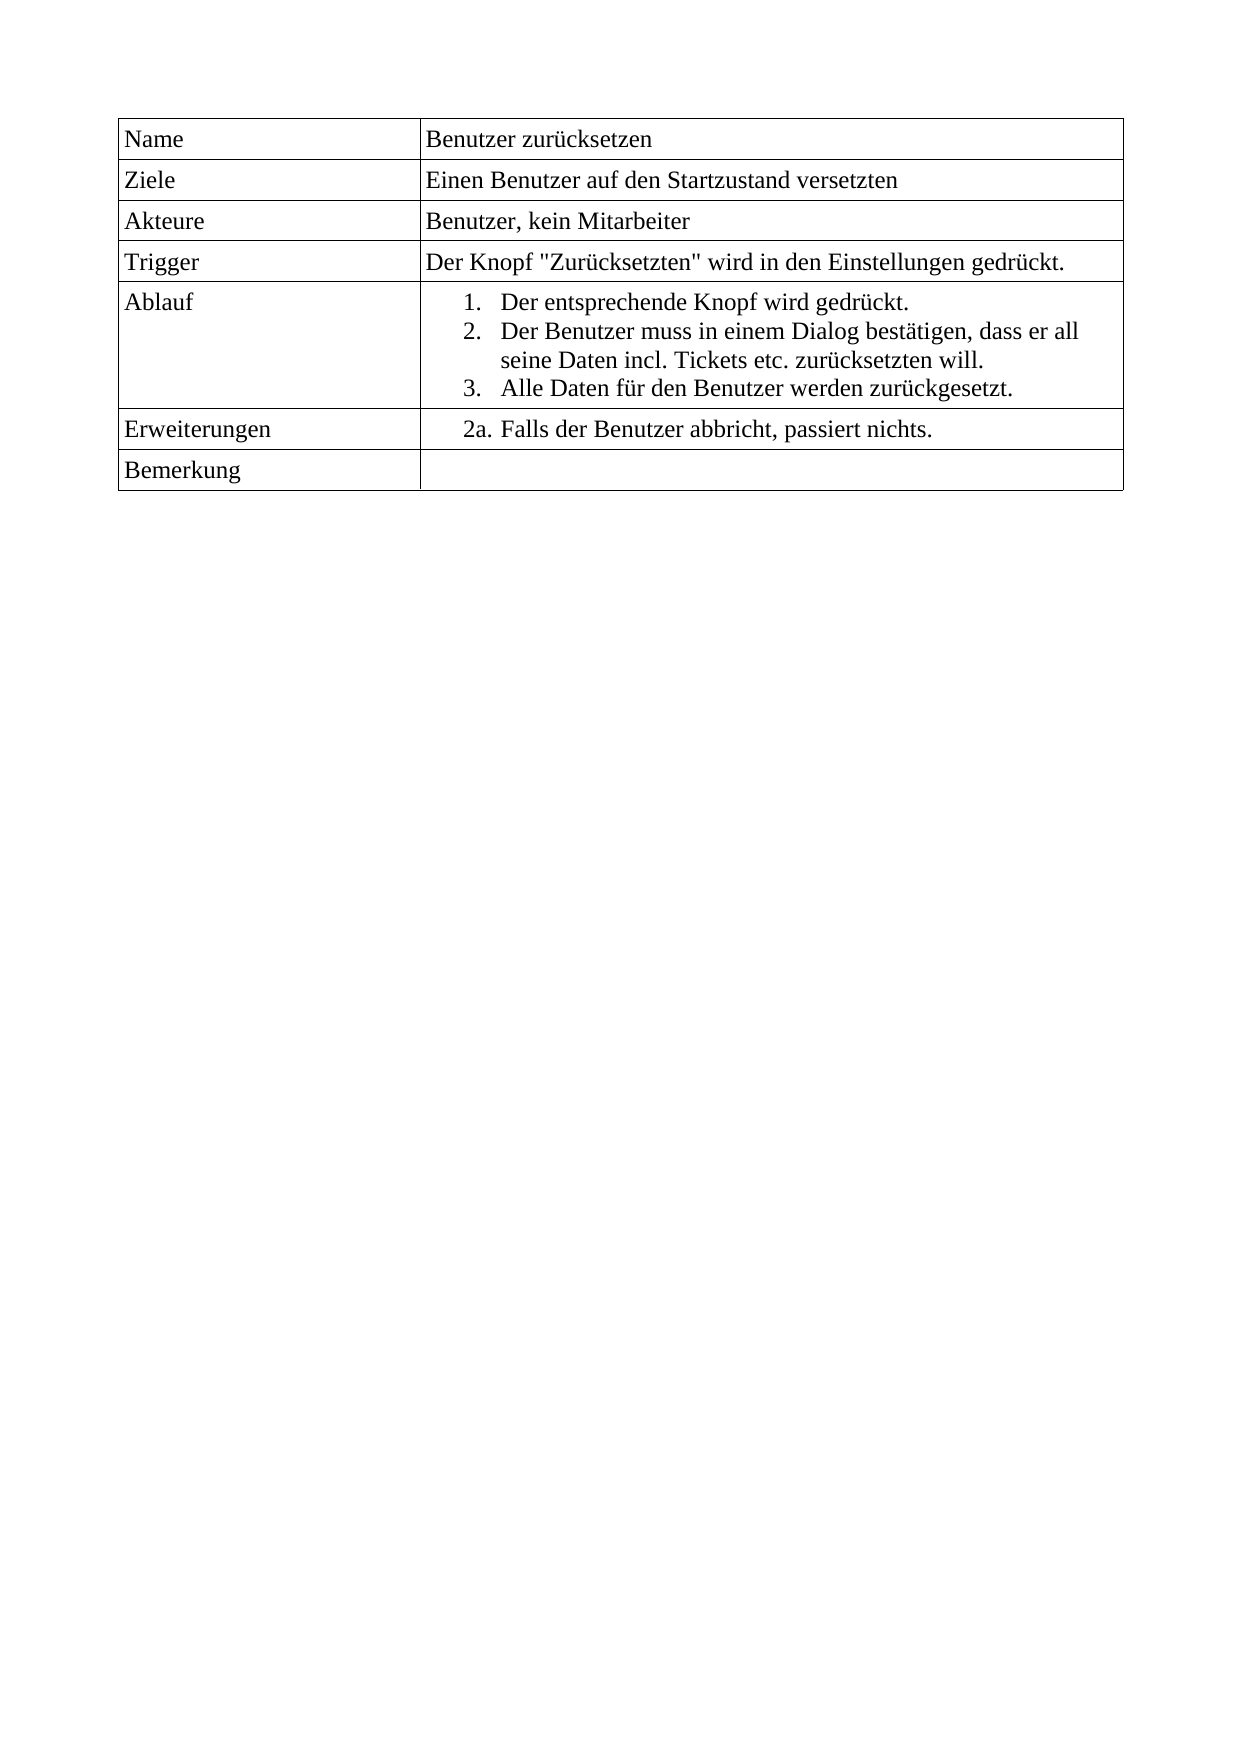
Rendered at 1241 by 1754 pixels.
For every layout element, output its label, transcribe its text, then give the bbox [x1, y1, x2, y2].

table_cell [421, 450, 1123, 489]
table_cell Der Knopf "Zurücksetzten" wird in den Einstellungen gedrückt. [421, 241, 1123, 281]
table_cell Ablauf [119, 282, 420, 408]
table_cell Bemerkung [119, 450, 420, 489]
table_cell Ziele [119, 160, 420, 199]
table_cell Erweiterungen [119, 409, 420, 449]
table_cell Einen Benutzer auf den Startzustand versetzten [421, 160, 1123, 199]
table_cell Trigger [119, 241, 420, 281]
table_header Name [119, 119, 420, 159]
table_cell Falls der Benutzer abbricht, passiert nichts. [421, 409, 1123, 449]
table_cell Benutzer, kein Mitarbeiter [421, 201, 1123, 240]
table_cell Der entsprechende Knopf wird gedrückt. Der Benutzer muss in einem Dialog bestätigen, dass er all seine Daten incl. Tickets etc. zurücksetzten will. Alle Daten für den Benutzer werden zurückgesetzt. [421, 282, 1123, 408]
table_header Benutzer zurücksetzen [421, 119, 1123, 159]
table_cell Akteure [119, 201, 420, 240]
